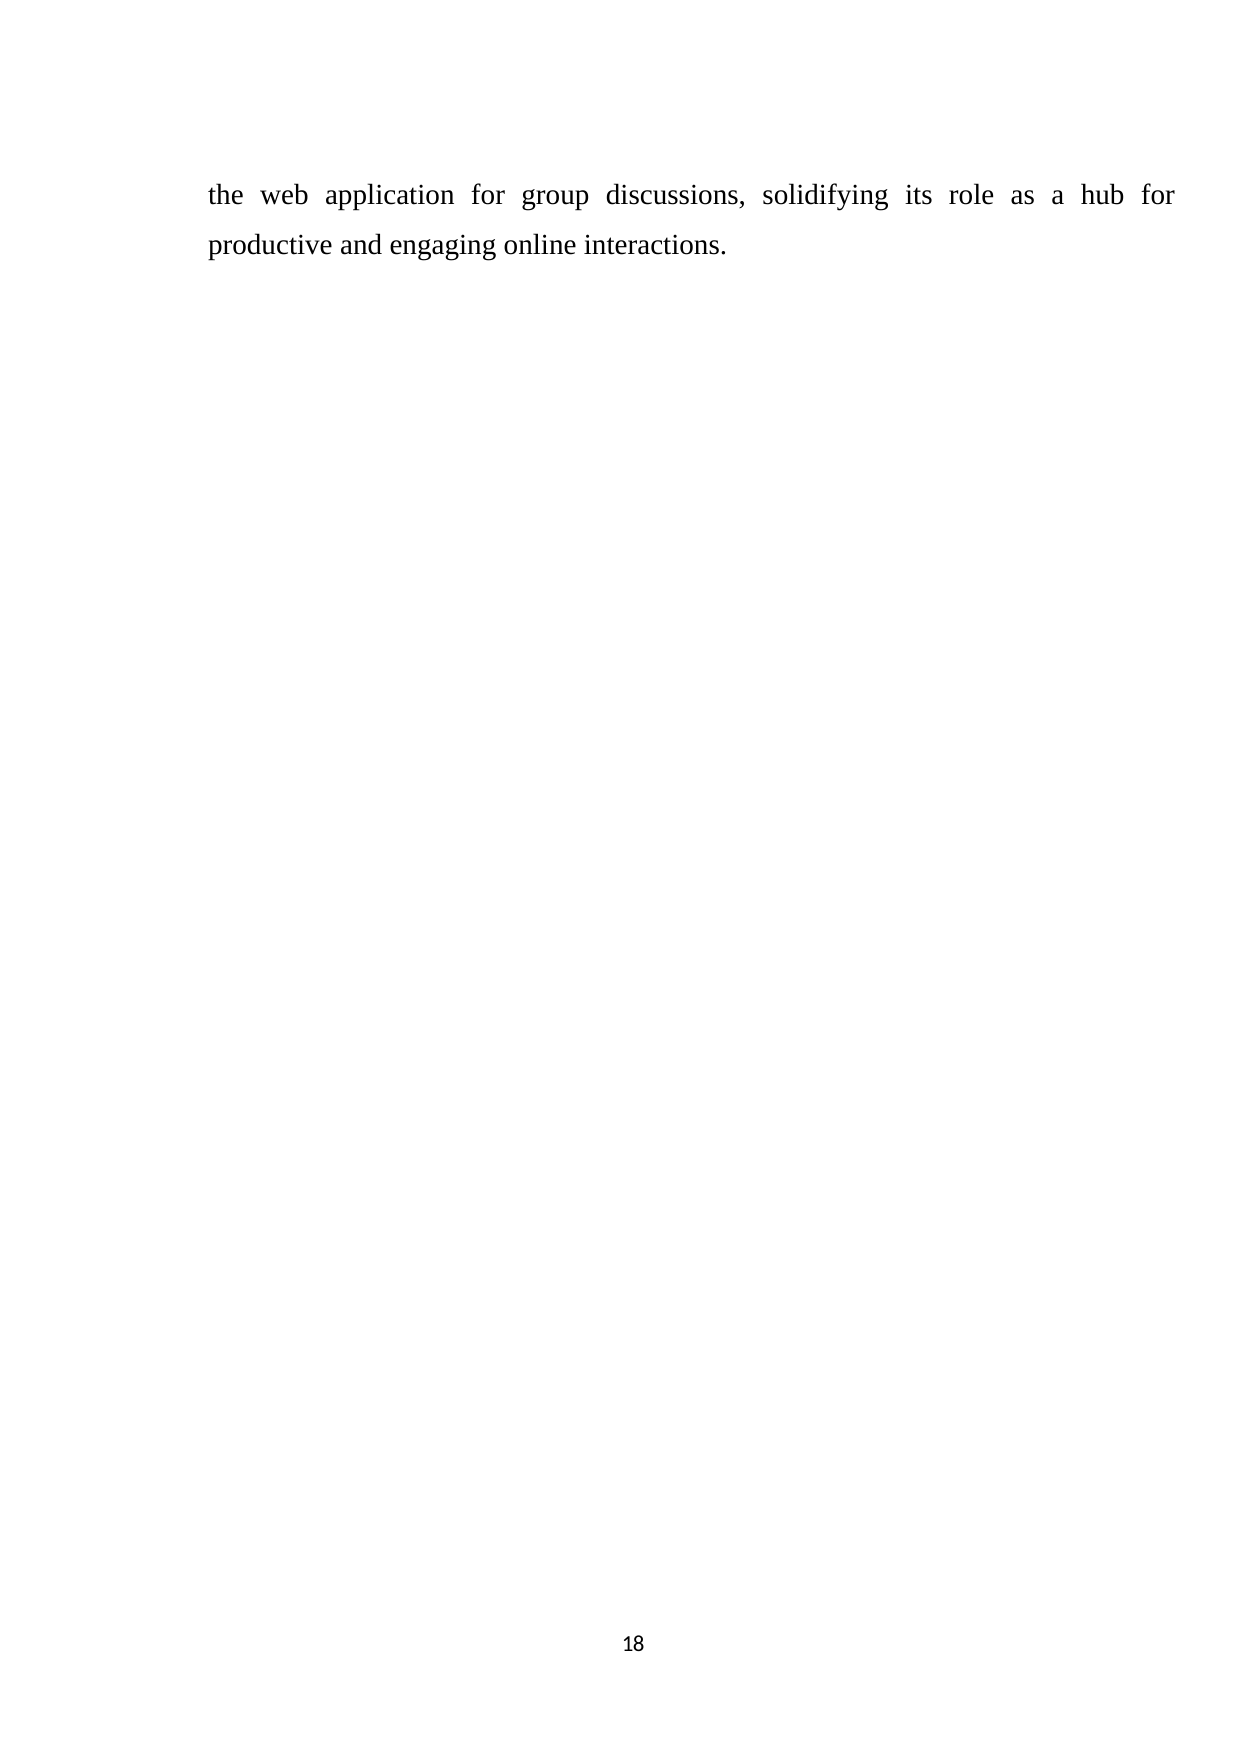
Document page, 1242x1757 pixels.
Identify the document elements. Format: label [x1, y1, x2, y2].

text [208, 177, 1176, 261]
